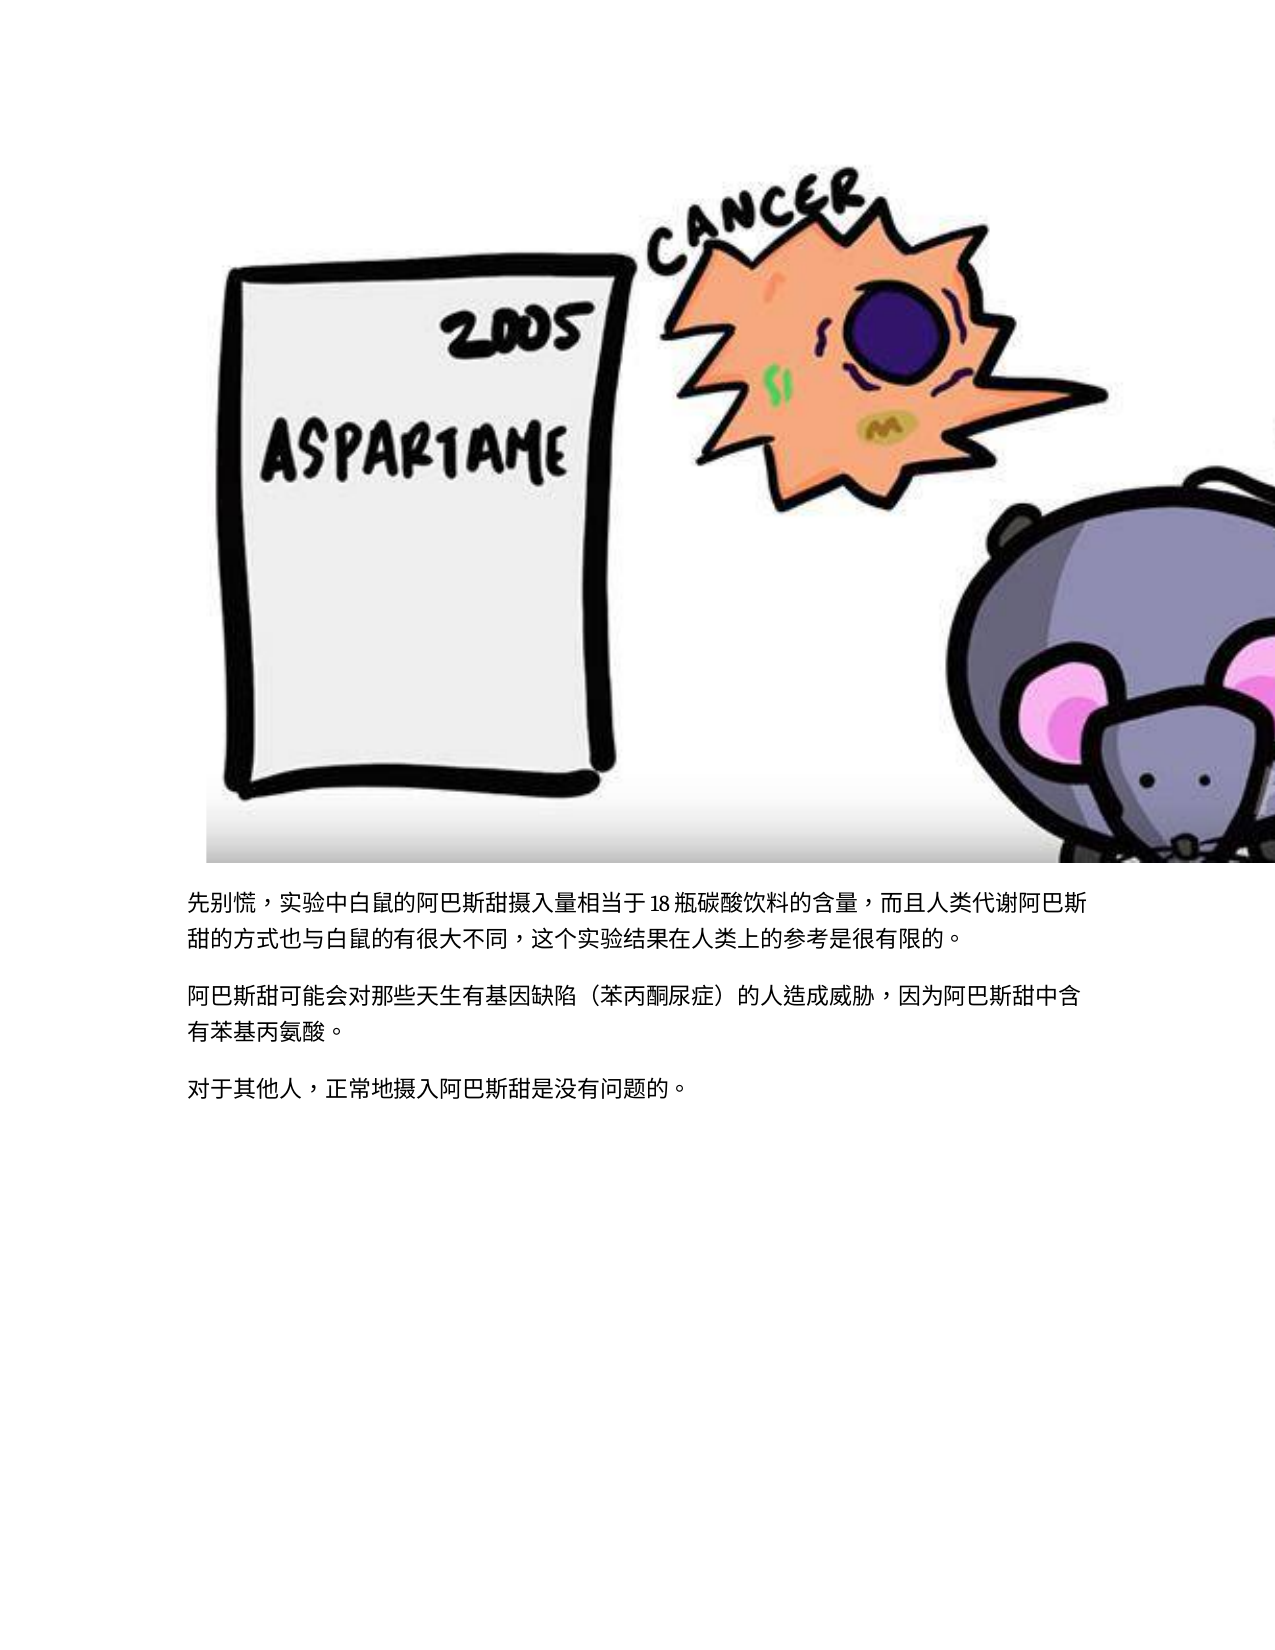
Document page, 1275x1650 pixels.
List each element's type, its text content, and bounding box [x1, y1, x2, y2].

text 先别慌，实验中白鼠的阿巴斯甜摄入量相当于18瓶碳酸饮料的含量，而且人类代谢阿巴斯甜的方式也与白鼠的有很大不同，这个实验结果在人类上的参考是很有限的。 [187, 887, 1087, 954]
text 对于其他人，正常地摄入阿巴斯甜是没有问题的。 [187, 1073, 1087, 1104]
picture [206, 150, 1275, 863]
text 阿巴斯甜可能会对那些天生有基因缺陷（苯丙酮尿症）的人造成威胁，因为阿巴斯甜中含有苯基丙氨酸。 [187, 980, 1087, 1047]
